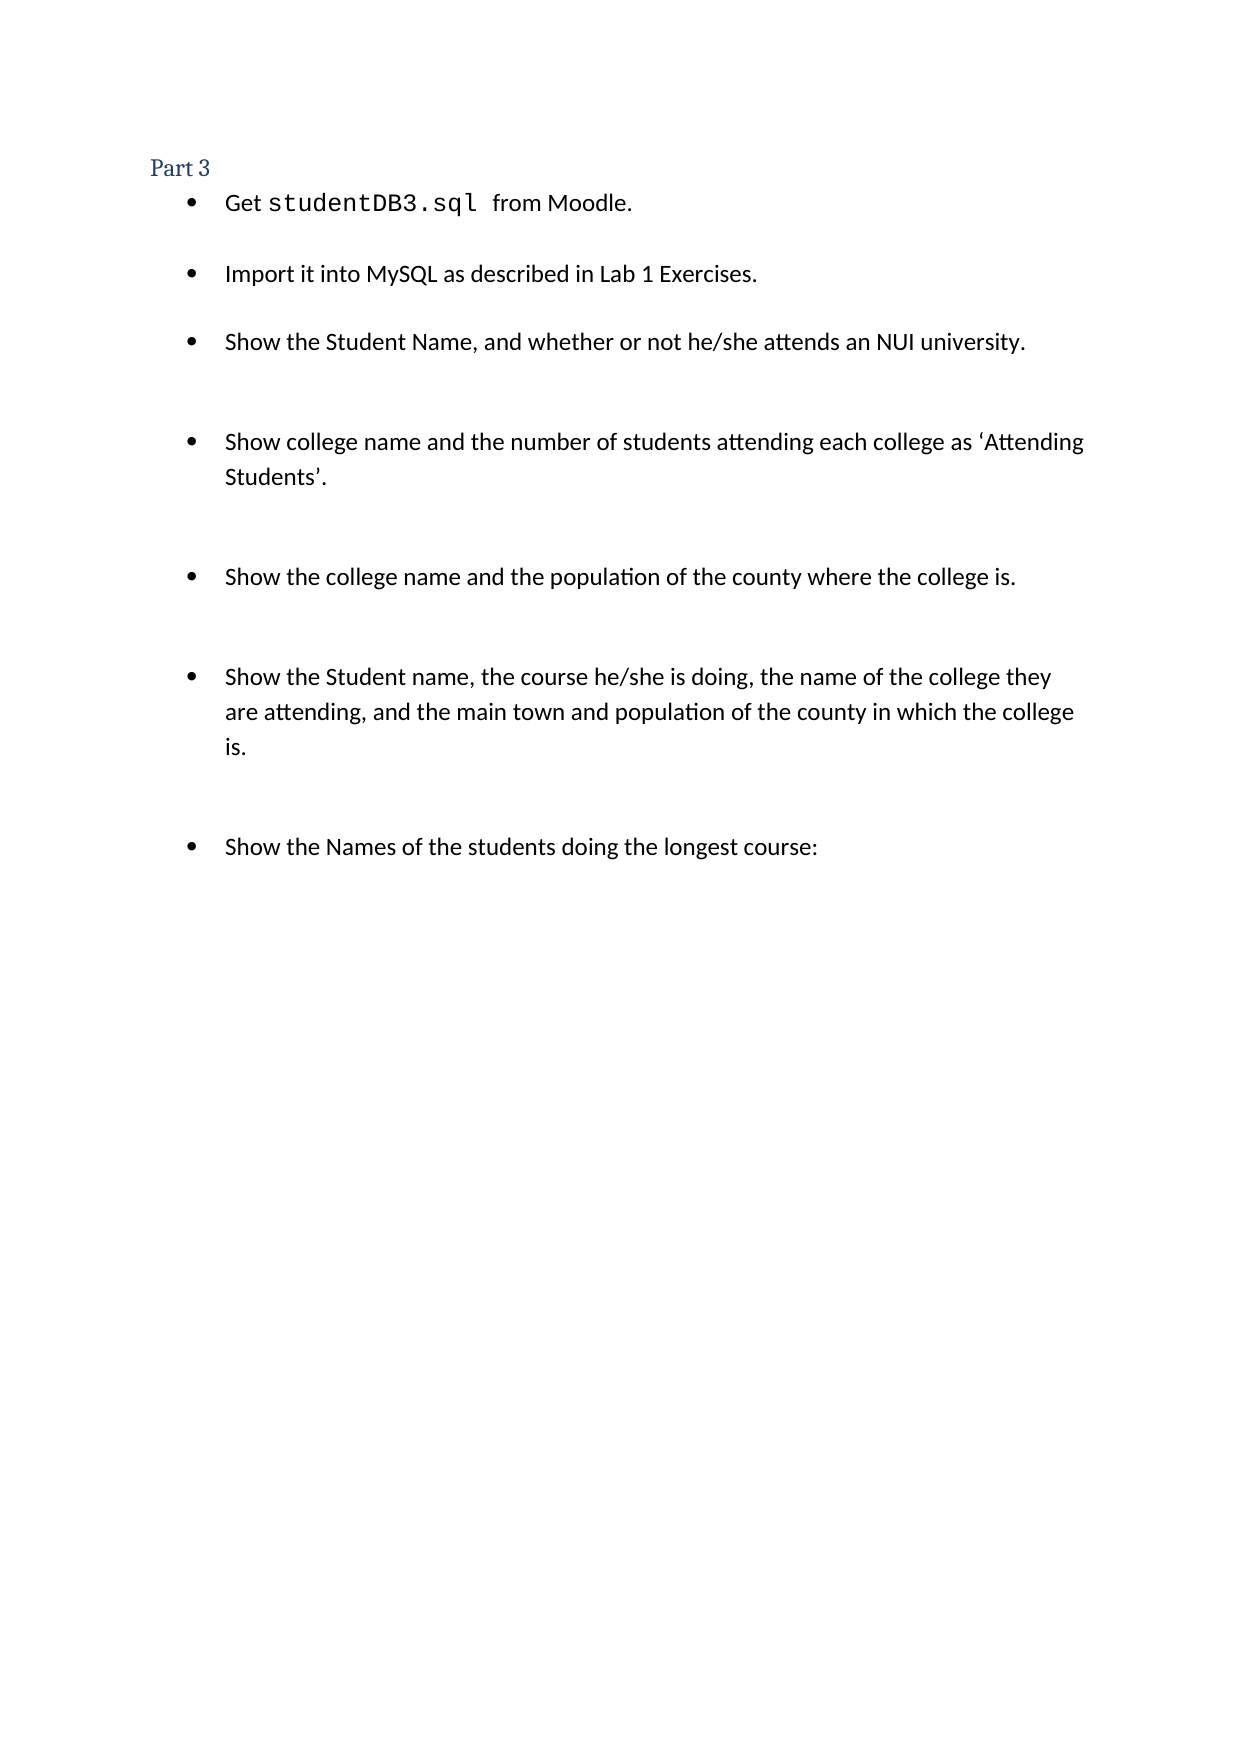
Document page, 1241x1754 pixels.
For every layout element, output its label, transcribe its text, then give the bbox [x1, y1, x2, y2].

subtitle Part 3 [150, 154, 1090, 183]
list Import it into MySQL as described in Lab 1 Exercises. [187, 259, 1090, 289]
list Show the Names of the students doing the longest course: [187, 831, 1074, 862]
list Get studentDB3.sql from Moodle. [187, 187, 1090, 219]
list Show the Student name, the course he/she is doing, the name of the college they are attending, and the main town and population of the county in which the college is. [187, 661, 1090, 762]
list Show college name and the number of students attending each college as ‘Attending Students’. [187, 426, 1090, 492]
list Show the college name and the population of the county where the college is. [187, 561, 1090, 592]
list Show the Student Name, and whether or not he/she attends an NUI university. [187, 326, 1090, 357]
